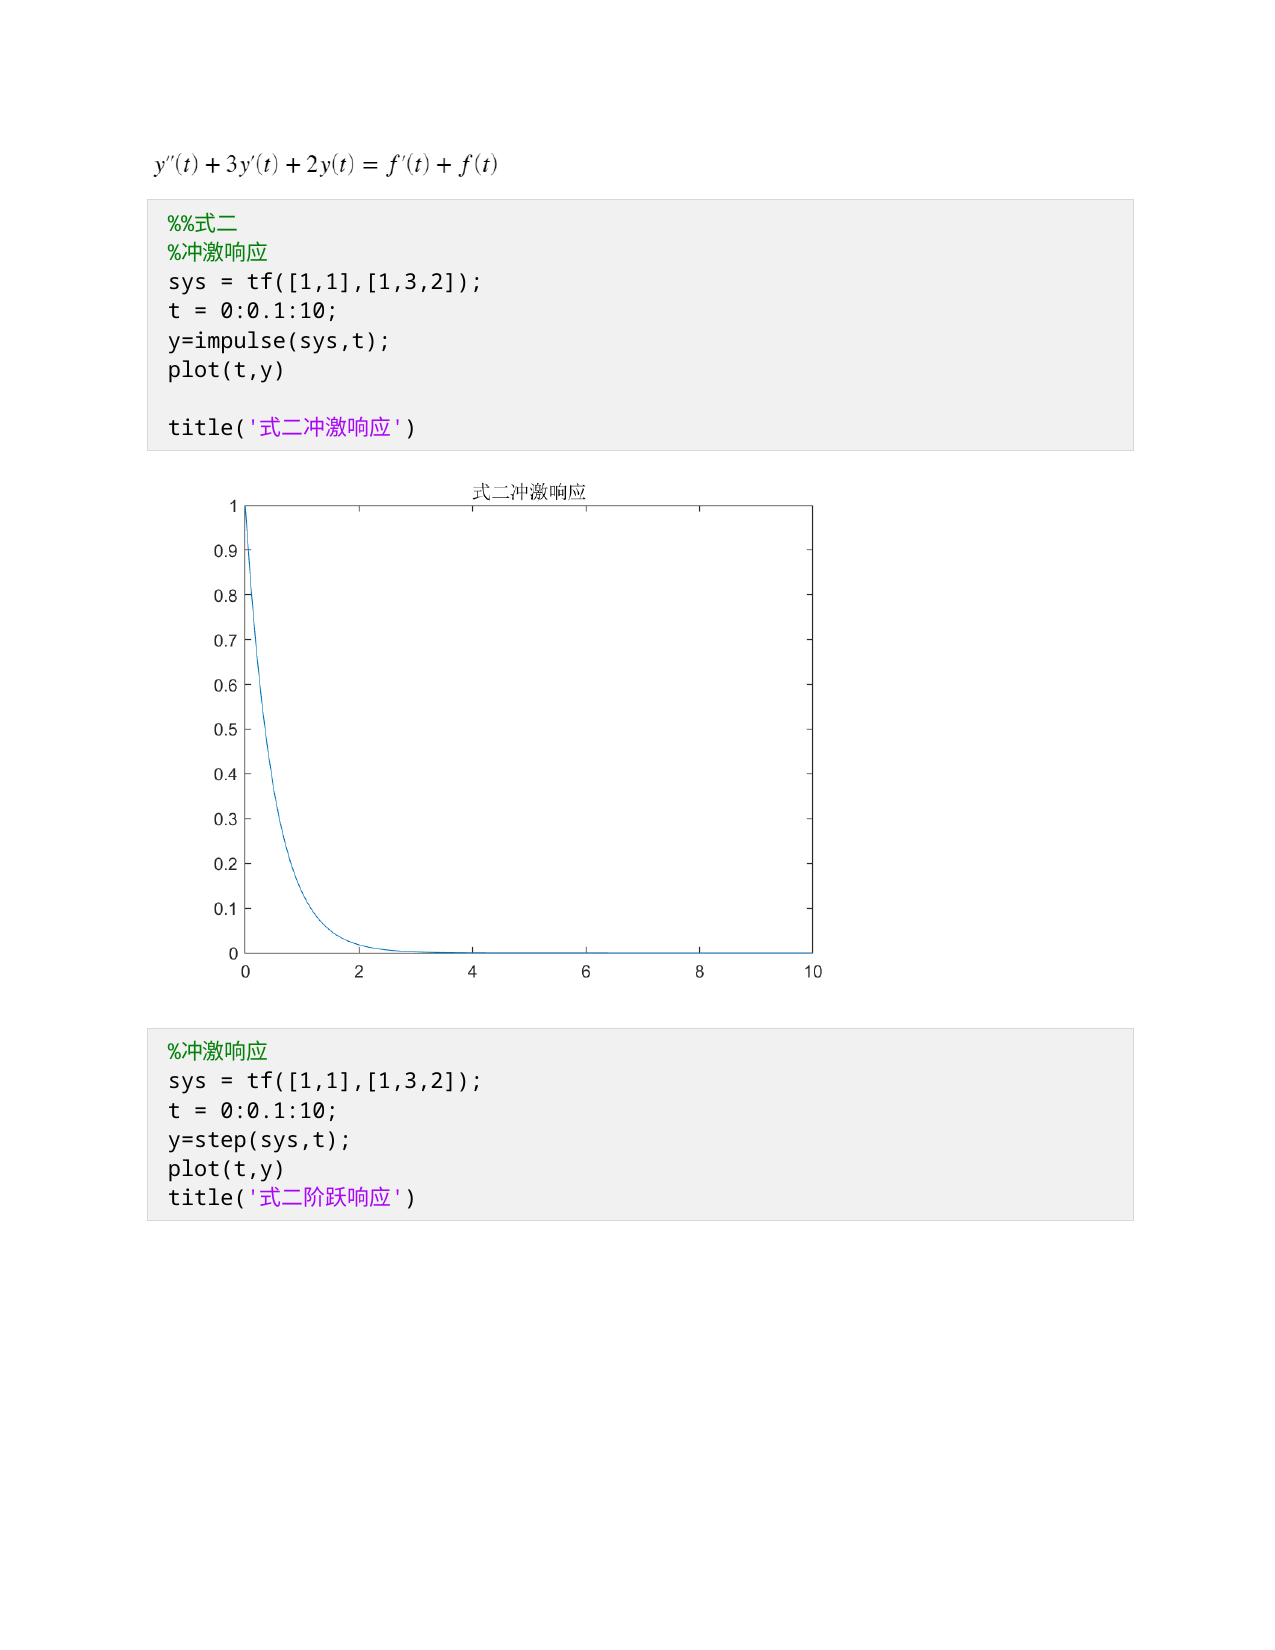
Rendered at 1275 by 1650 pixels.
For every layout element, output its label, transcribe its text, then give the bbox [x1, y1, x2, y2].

text sys = tf([1,1],[1,3,2]); [148, 257, 1133, 287]
text plot(t,y) [148, 1144, 1133, 1173]
text t = 0:0.1:10; [148, 1086, 1133, 1115]
text %%式二 [148, 200, 1133, 228]
text plot(t,y) [148, 345, 1133, 374]
text sys = tf([1,1],[1,3,2]); [148, 1057, 1133, 1086]
text y=step(sys,t); [148, 1115, 1133, 1144]
text y=impulse(sys,t); [148, 316, 1133, 345]
text title('式二阶跃响应') [148, 1173, 1133, 1220]
text %冲激响应 [148, 228, 1133, 257]
picture [150, 150, 501, 178]
text %冲激响应 [148, 1029, 1133, 1057]
picture [150, 464, 882, 1013]
text t = 0:0.1:10; [148, 287, 1133, 316]
text title('式二冲激响应') [148, 403, 1133, 450]
